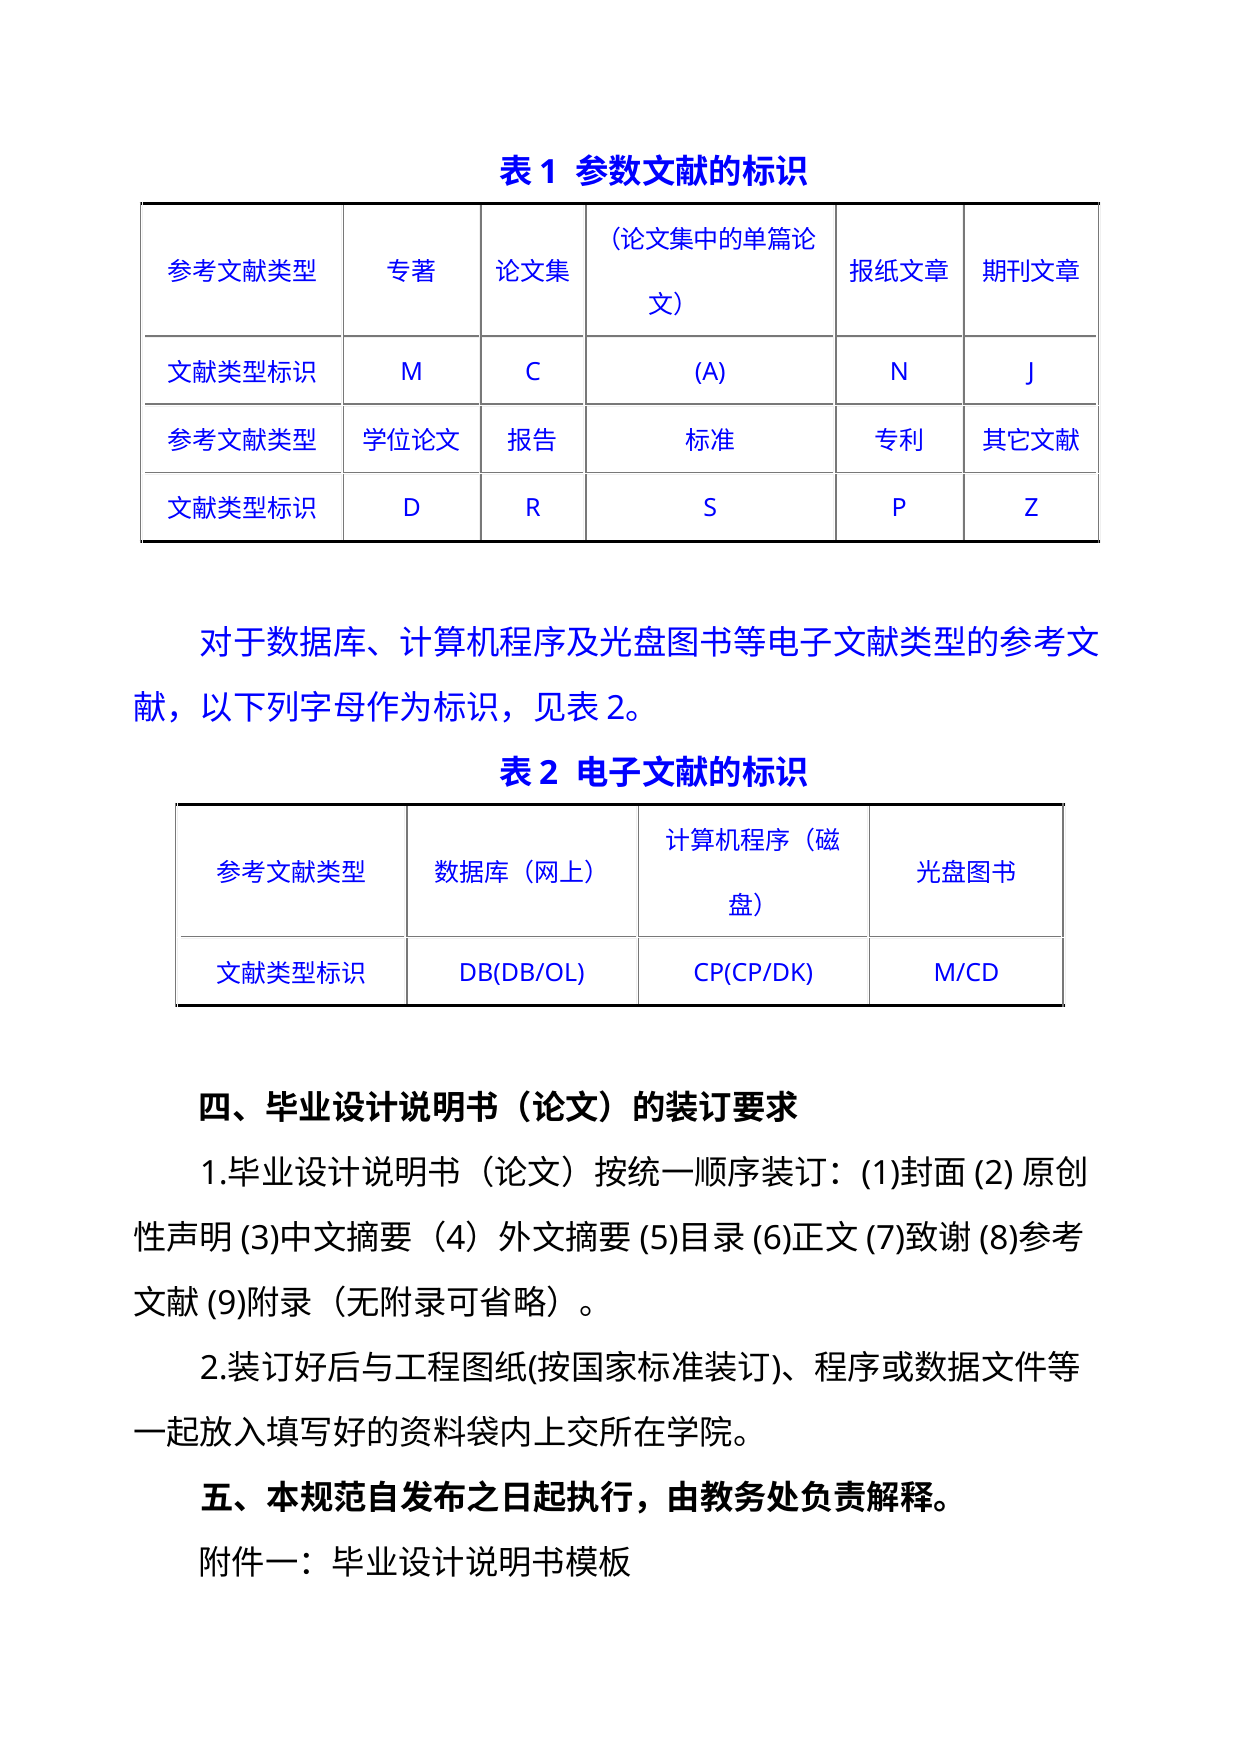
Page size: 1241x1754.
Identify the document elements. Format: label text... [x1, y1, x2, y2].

table_cell P [837, 475, 962, 539]
table_cell 参考文献类型 [143, 403, 341, 471]
table_cell (A) [587, 338, 833, 403]
table_header 专著 [344, 205, 479, 335]
text 五、本规范自发布之日起执行，由教务处负责解释。 [133, 1462, 1107, 1527]
table_cell 文献类型标识 [176, 936, 406, 1004]
table_cell N [837, 338, 962, 403]
table_cell 其它文献 [965, 403, 1098, 471]
table_cell R [482, 475, 583, 539]
table_cell DB(DB/OL) [408, 939, 636, 1004]
table_cell CP(CP/DK) [639, 939, 867, 1004]
table_cell 标准 [587, 407, 833, 471]
table_header 光盘图书 [870, 806, 1062, 936]
text 表1 参数文献的标识 [133, 137, 1107, 202]
table_cell M/CD [869, 936, 1064, 1004]
table_header 参考文献类型 [178, 806, 404, 936]
table_header 期刊文章 [965, 205, 1098, 335]
table_cell C [482, 338, 583, 403]
table_header 参考文献类型 [143, 205, 341, 335]
table_cell 文献类型标识 [143, 335, 341, 403]
table_cell 专利 [837, 407, 962, 471]
table_header 论文集 [482, 205, 583, 335]
text 四、毕业设计说明书（论文）的装订要求 [133, 1072, 1107, 1137]
table_header 数据库（网上） [408, 806, 636, 936]
table_header 计算机程序（磁盘） [639, 806, 867, 936]
table_cell J [965, 335, 1098, 403]
text 表2 电子文献的标识 [133, 738, 1107, 803]
table_cell 学位论文 [344, 407, 479, 471]
text 2.装订好后与工程图纸(按国家标准装订)、程序或数据文件等一起放入填写好的资料袋内上交所在学院。 [133, 1332, 1107, 1462]
table_cell 报告 [482, 407, 583, 471]
table_header （论文集中的单篇论文） [587, 205, 833, 335]
table_cell Z [965, 471, 1098, 539]
table_header 报纸文章 [837, 205, 962, 335]
table_cell 文献类型标识 [143, 471, 341, 539]
table_cell S [587, 475, 833, 539]
text 附件一：毕业设计说明书模板 [133, 1527, 1107, 1592]
text 1.毕业设计说明书（论文）按统一顺序装订：(1)封面 (2) 原创性声明 (3)中文摘要（4）外文摘要 (5)目录 (6)正文 (7)致谢 (8)参考文献 (9)附录（无附录可省略）。 [133, 1137, 1107, 1332]
table_cell D [344, 475, 479, 539]
text 对于数据库、计算机程序及光盘图书等电子文献类型的参考文献，以下列字母作为标识，见表2。 [133, 608, 1107, 738]
table_cell M [344, 338, 479, 403]
